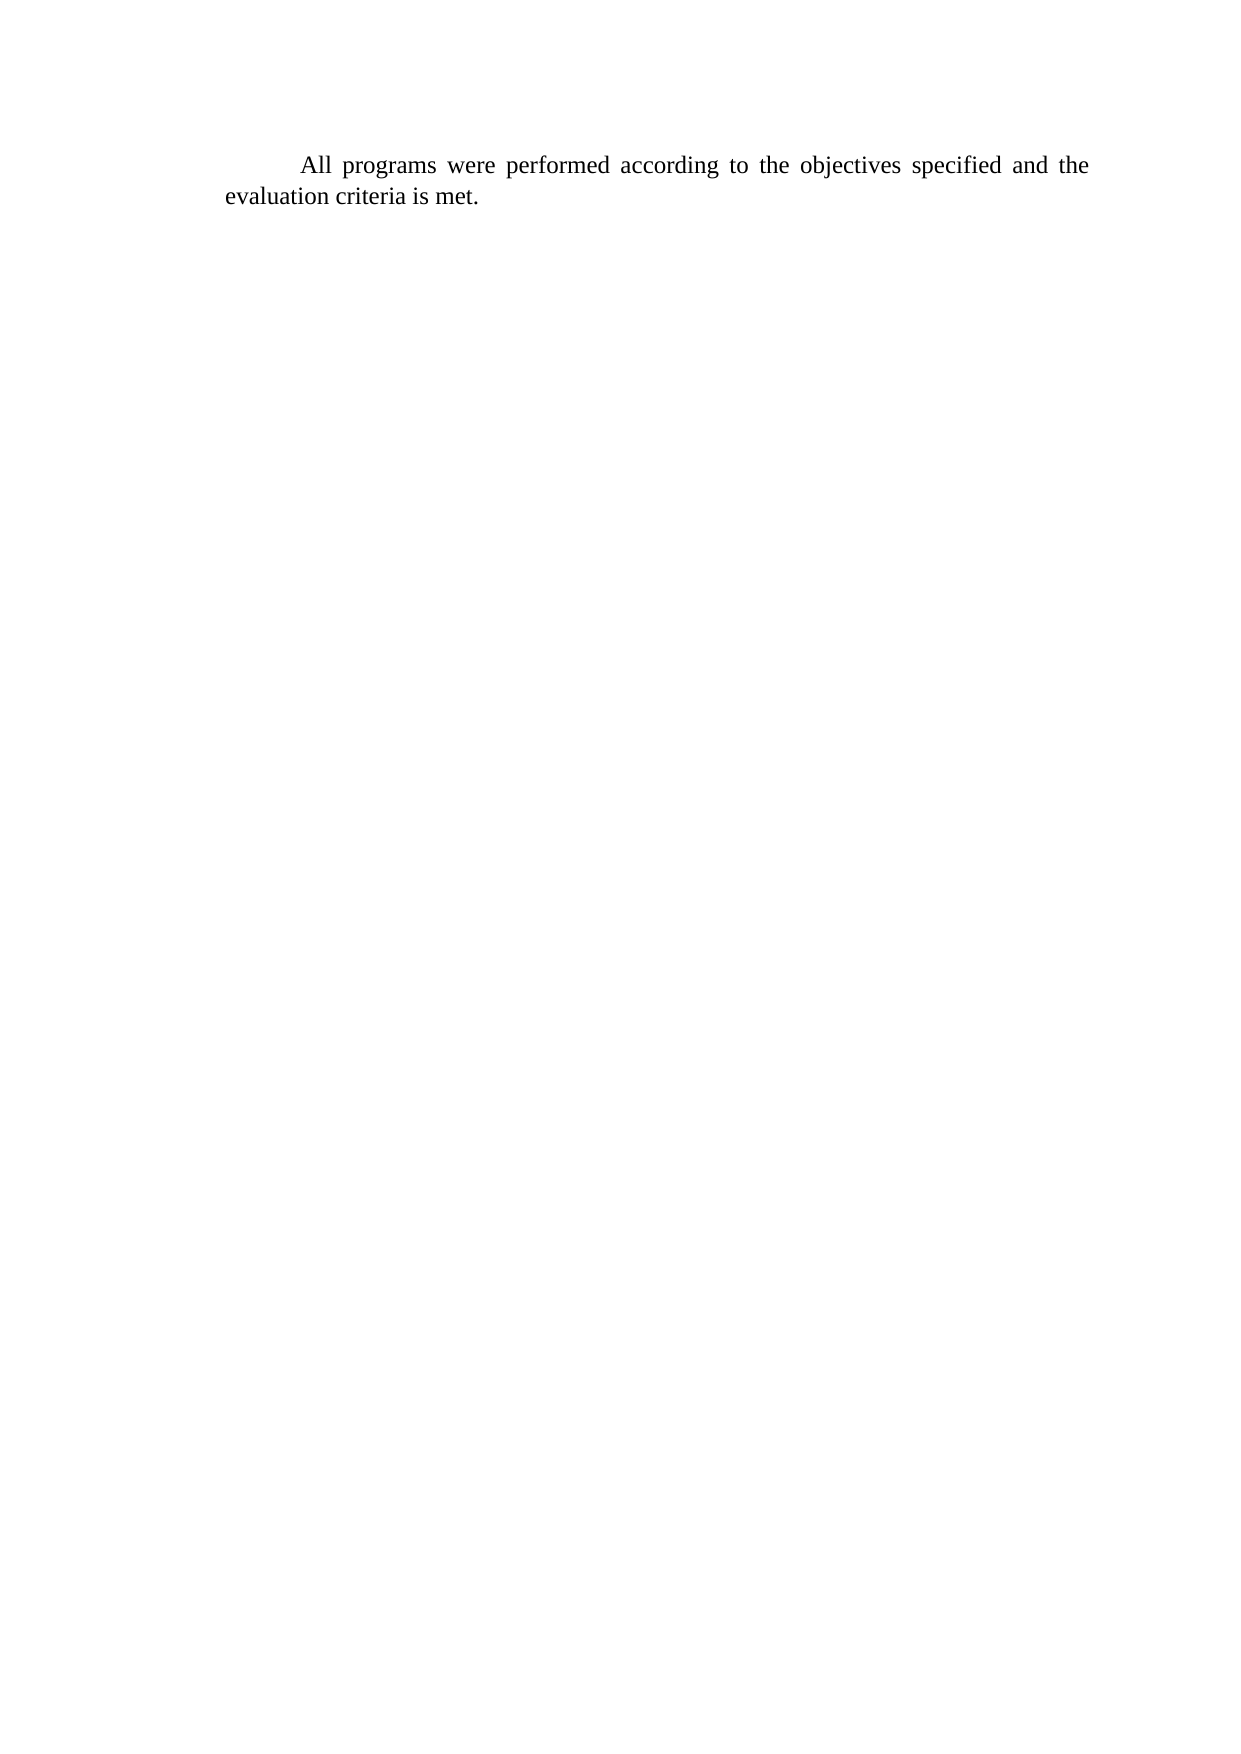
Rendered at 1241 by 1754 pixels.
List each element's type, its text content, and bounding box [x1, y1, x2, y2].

text All programs were performed according to the objectives specified and the evaluation criteria is met. [225, 150, 1090, 210]
